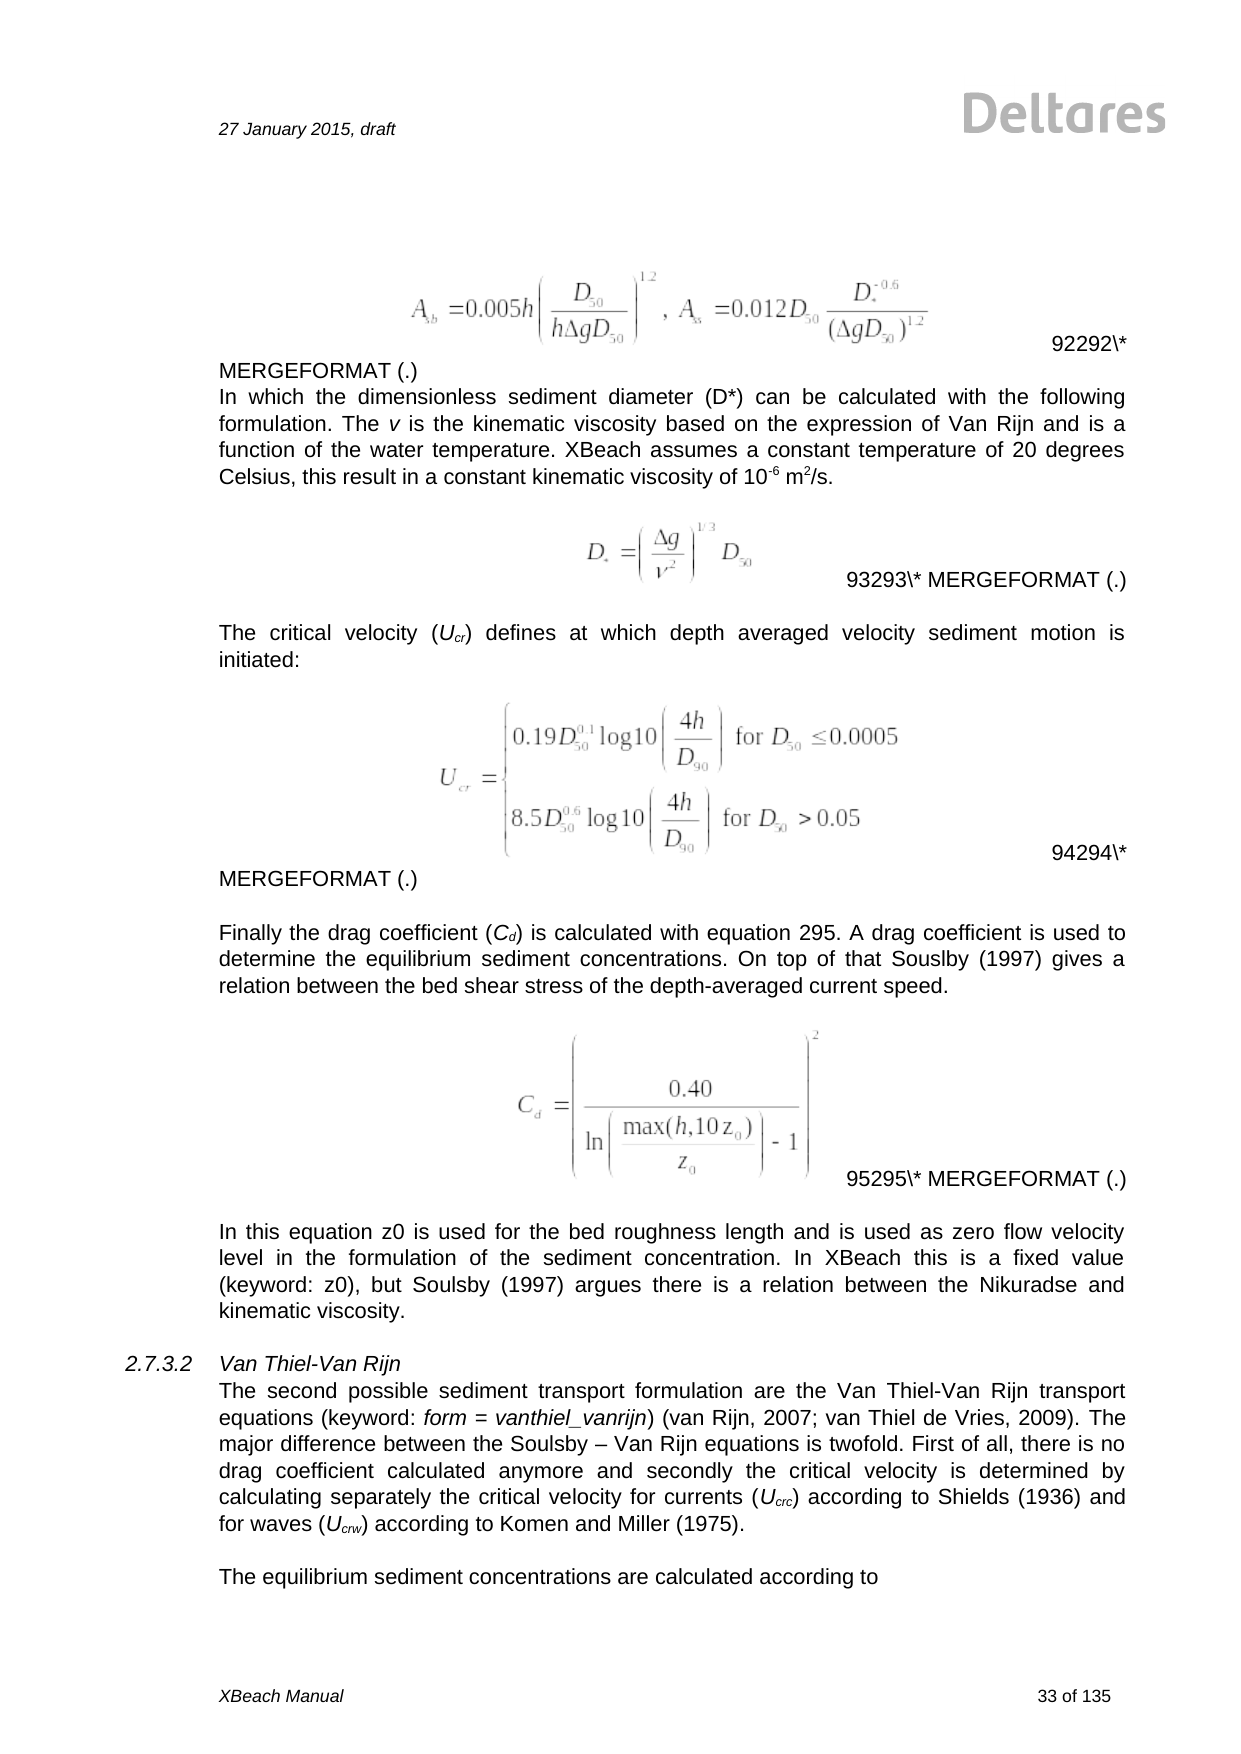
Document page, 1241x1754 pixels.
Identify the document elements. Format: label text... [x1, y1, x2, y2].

text Finally the drag coefficient (Cd) is calculated with equation . A drag coefficient is used to determine the equilibrium sediment concentrations. On top of that Souslby (1997) gives a relation between the bed shear stress of the depth-averaged current speed. [218, 918, 1126, 998]
picture [964, 75, 1166, 133]
subtitle Van Thiel-Van Rijn [192, 1350, 1126, 1377]
text The critical velocity (Ucr) defines at which depth averaged velocity sediment motion is initiated: [218, 619, 1126, 672]
text The equilibrium sediment concentrations are calculated according to [218, 1563, 1126, 1589]
text The second possible sediment transport formulation are the Van Thiel-Van Rijn transport equations (keyword: form = vanthiel_vanrijn) (van Rijn, 2007; van Thiel de Vries, 2009). The major difference between the Soulsby – Van Rijn equations is twofold. First of all, there is no drag coefficient calculated anymore and secondly the critical velocity is determined by calculating separately the critical velocity for currents (Ucrc) according to Shields (1936) and for waves (Ucrw) according to Komen and Miller (1975). [218, 1377, 1126, 1536]
text In which the dimensionless sediment diameter (D*) can be calculated with the following formulation. The v is the kinematic viscosity based on the expression of Van Rijn and is a function of the water temperature. XBeach assumes a constant temperature of 20 degrees Celsius, this result in a constant kinematic viscosity of 10-6 m2/s. [218, 383, 1126, 489]
text In this equation z0 is used for the bed roughness length and is used as zero flow velocity level in the formulation of the sediment concentration. In XBeach this is a fixed value (keyword: z0), but Soulsby (1997) argues there is a relation between the Nikuradse and kinematic viscosity. [218, 1217, 1126, 1323]
